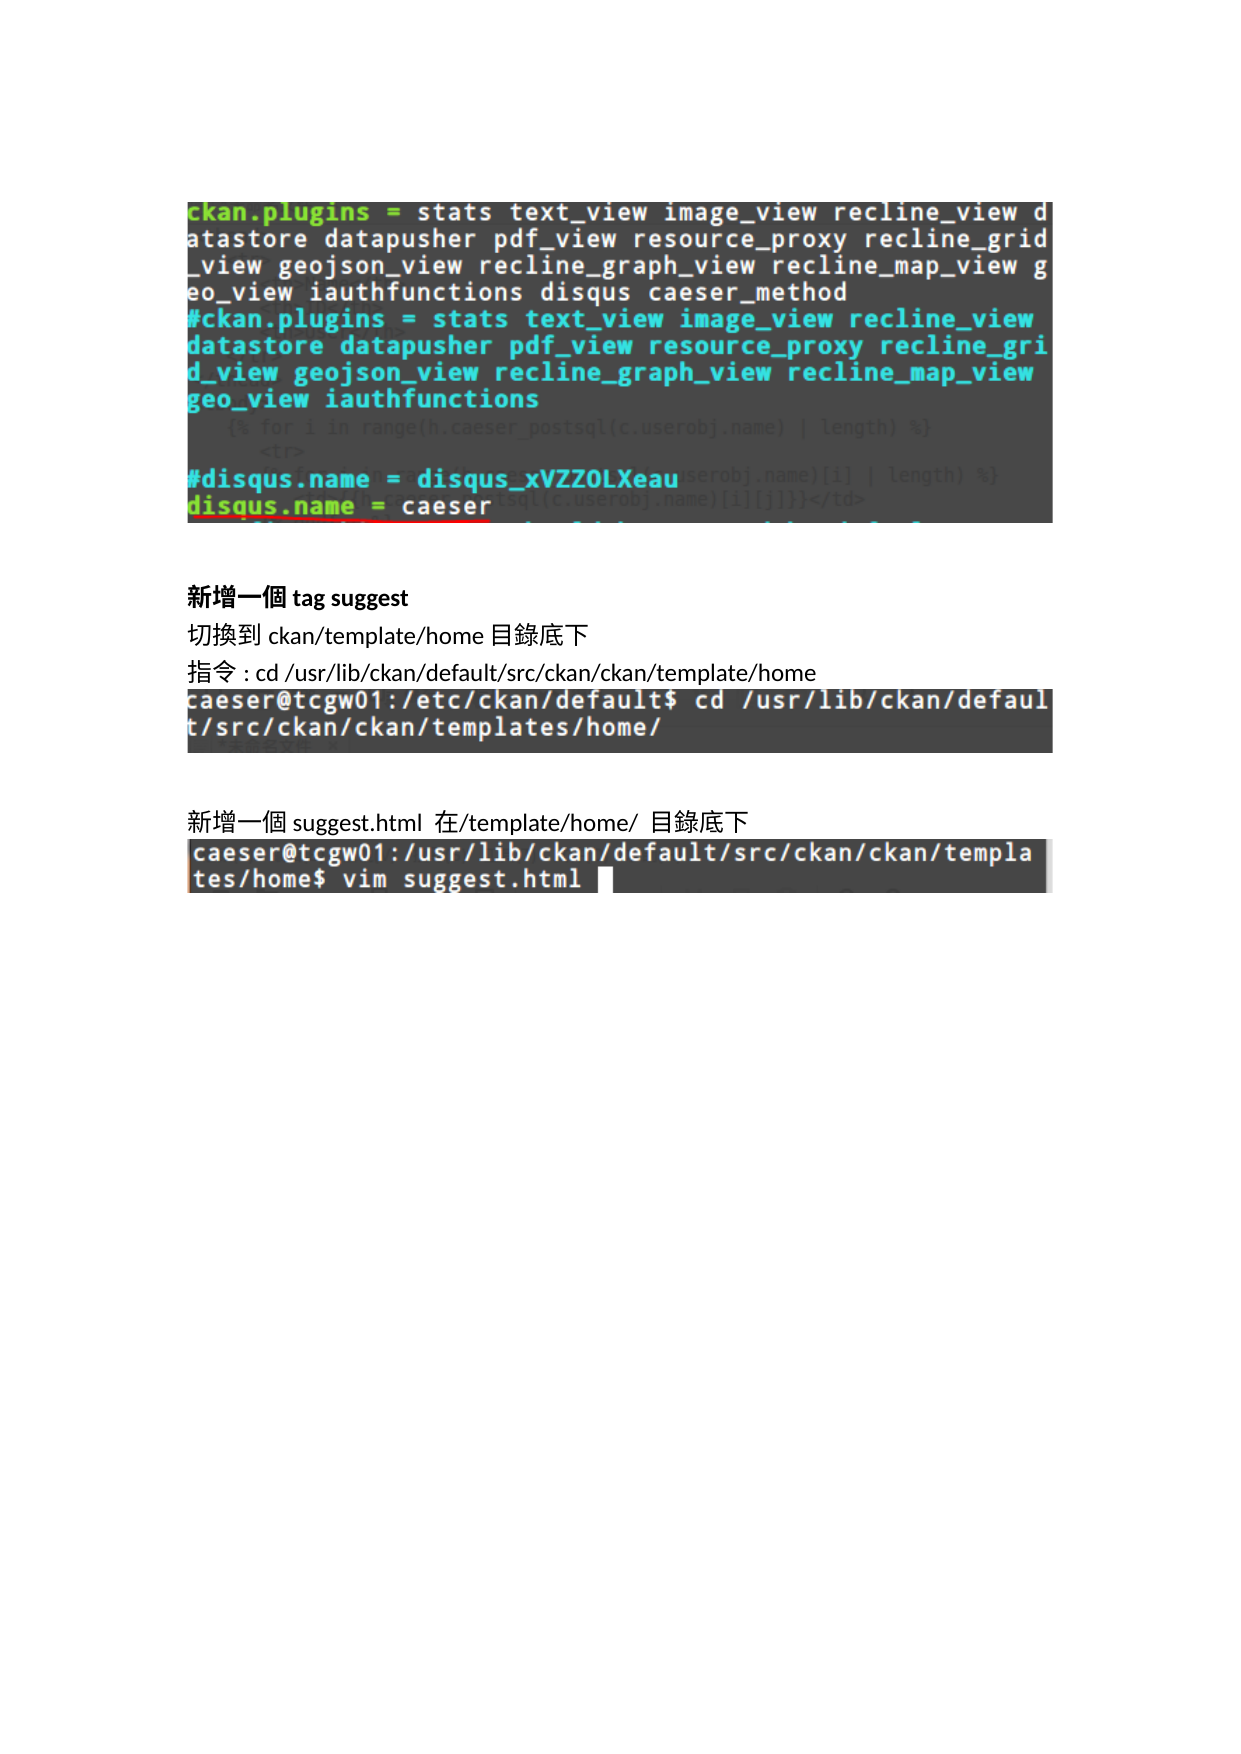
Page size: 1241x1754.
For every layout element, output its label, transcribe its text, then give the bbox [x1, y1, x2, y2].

picture [187, 202, 1053, 523]
picture [187, 689, 1053, 753]
text 新增一個suggest.html 在/template/home/ 目錄底下 [187, 802, 1053, 839]
text 指令 : cd /usr/lib/ckan/default/src/ckan/ckan/template/home [187, 652, 1053, 689]
text 切換到 ckan/template/home目錄底下 [187, 614, 1053, 652]
text 新增一個tag suggest [187, 577, 1053, 614]
picture [187, 839, 1053, 893]
